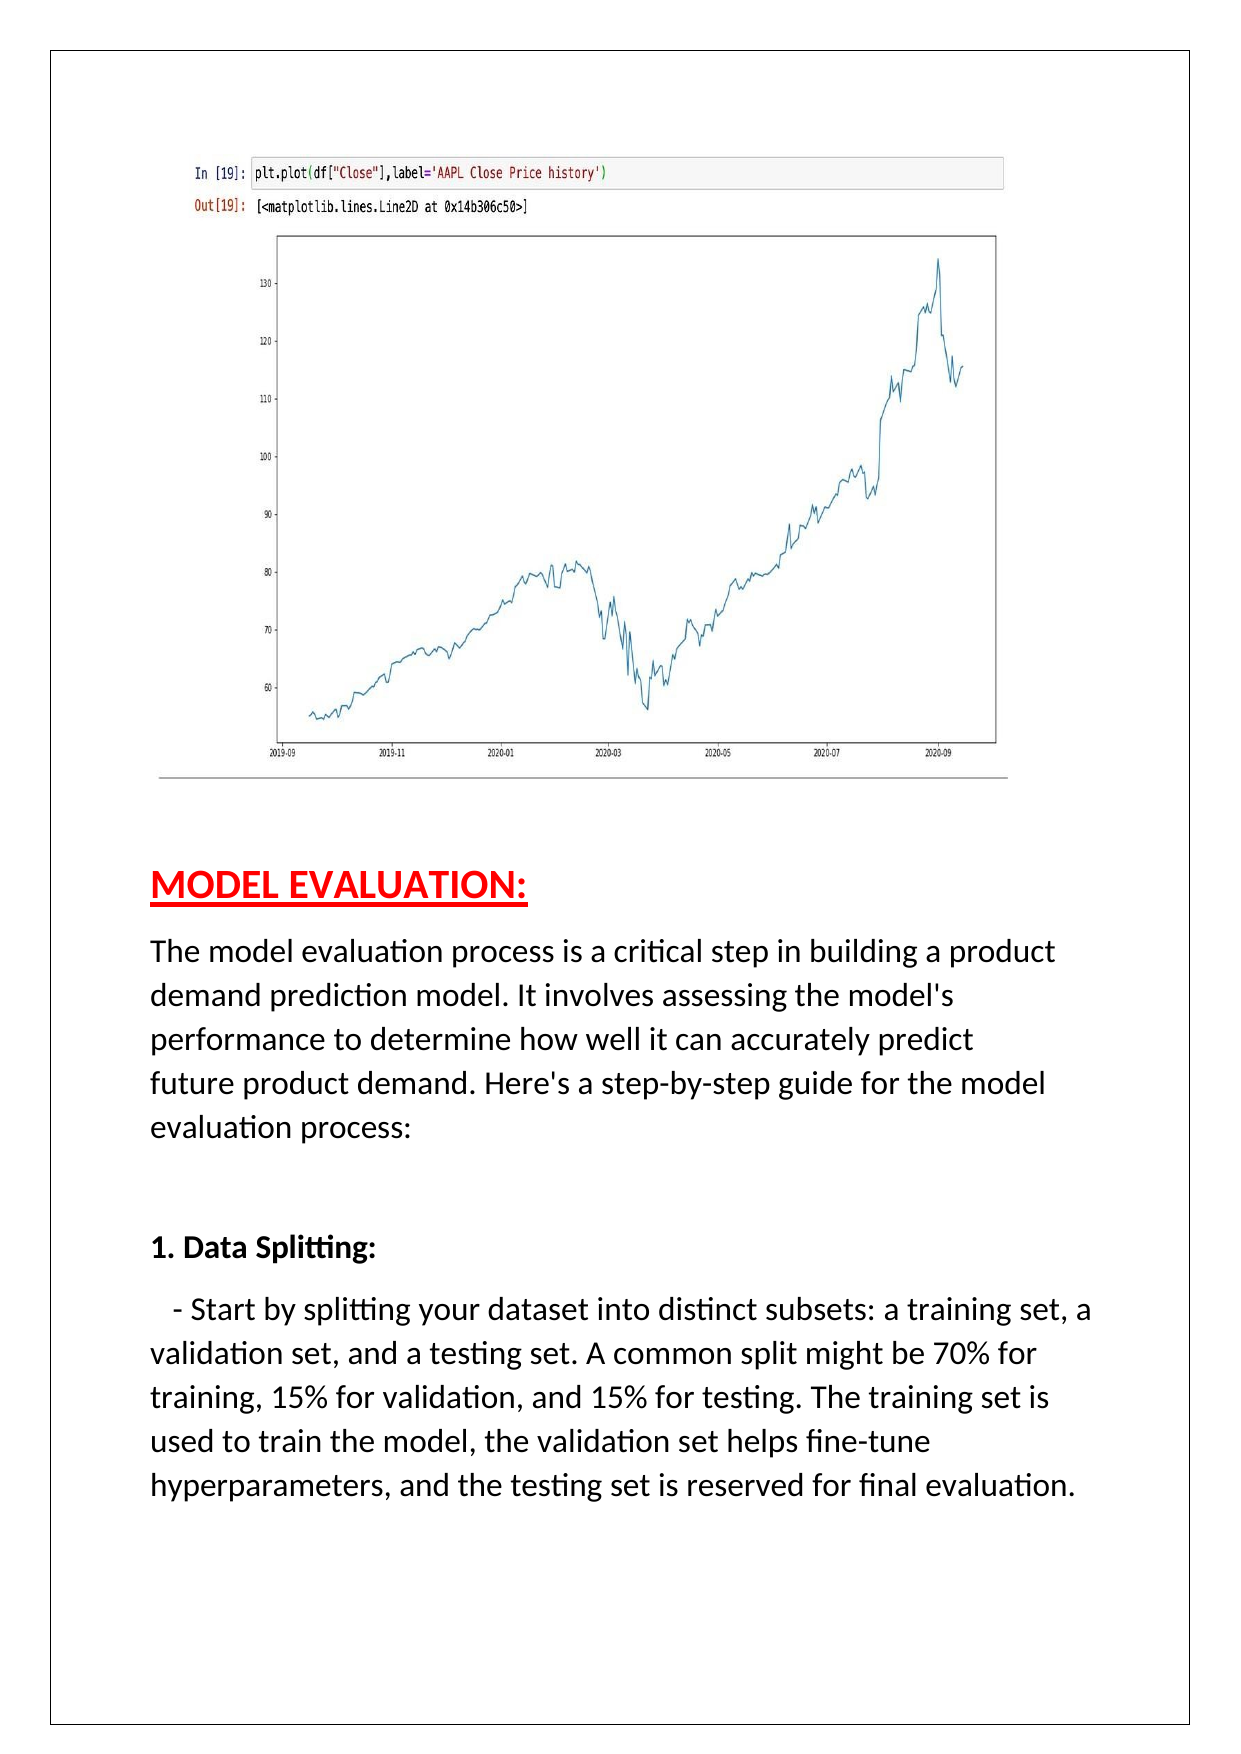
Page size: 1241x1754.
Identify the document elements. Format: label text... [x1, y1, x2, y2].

subtitle Data Splitting: [150, 1226, 1134, 1267]
text The model evaluation process is a critical step in building a product demand prediction model. It involves assessing the model's performance to determine how well it can accurately predict future product demand. Here's a step-by-step guide for the model evaluation process: [150, 930, 1059, 1146]
text - Start by splitting your dataset into distinct subsets: a training set, a validation set, and a testing set. A common split might be 70% for training, 15% for validation, and 15% for testing. The training set is used to train the model, the validation set helps fine-tune hyperparameters, and the testing set is reserved for final evaluation. [150, 1288, 1095, 1504]
picture [156, 154, 1010, 779]
subtitle MODEL EVALUATION: [150, 858, 1134, 909]
